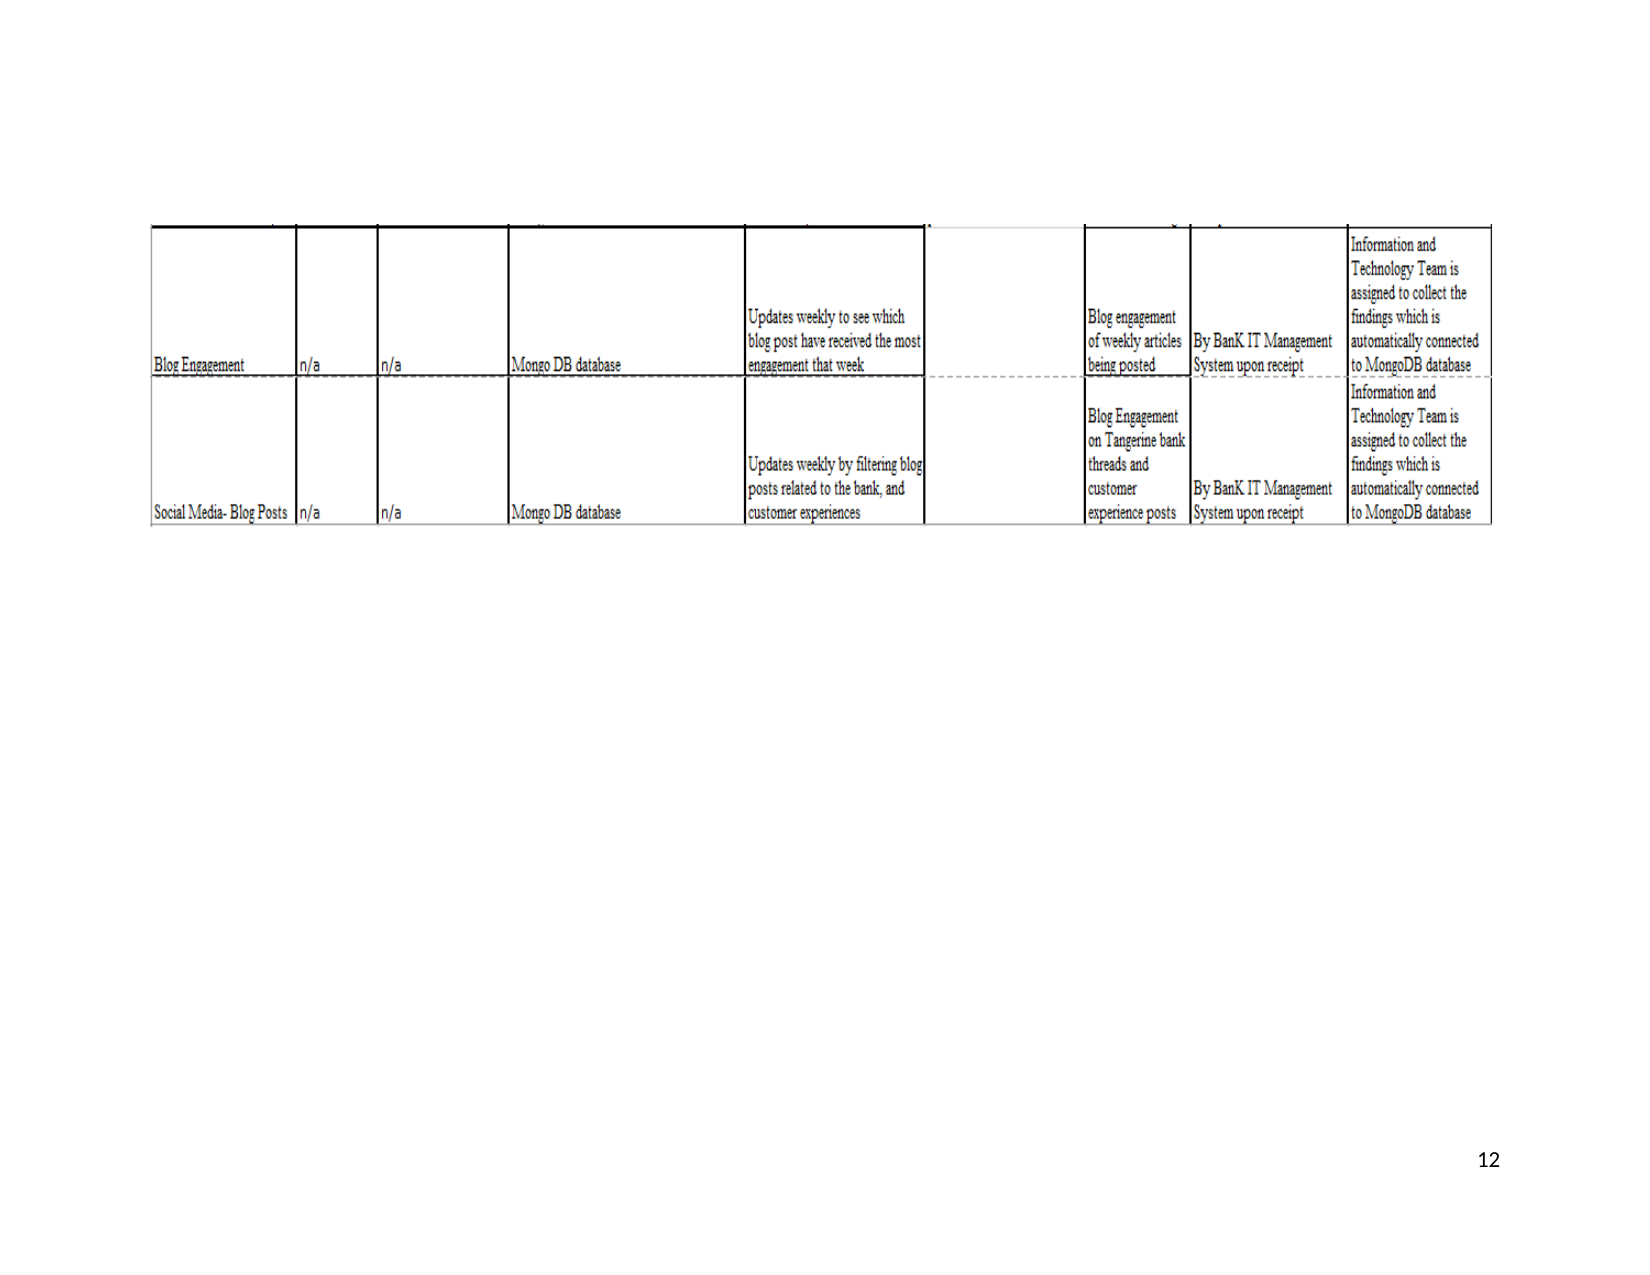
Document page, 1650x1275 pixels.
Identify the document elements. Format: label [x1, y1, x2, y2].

picture [150, 224, 1493, 527]
